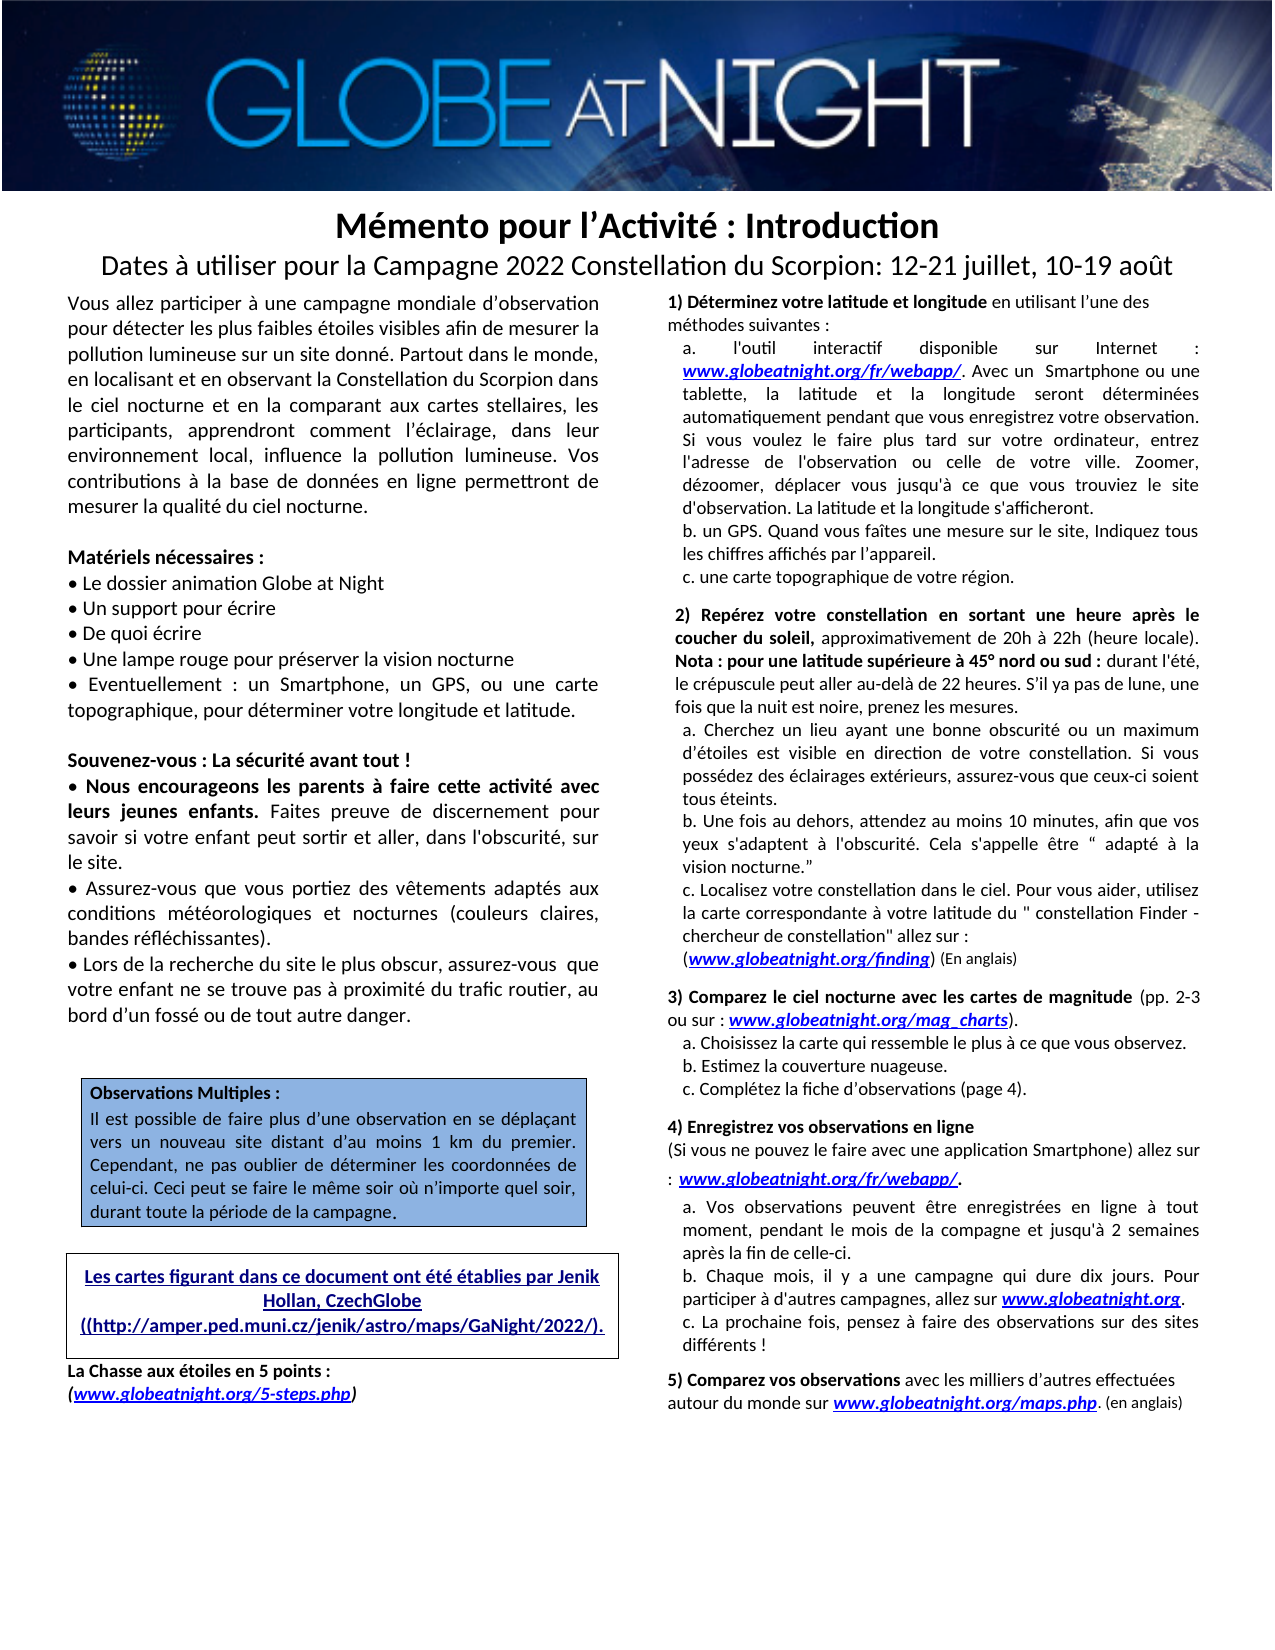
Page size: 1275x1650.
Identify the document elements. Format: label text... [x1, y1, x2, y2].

text 1) Déterminez votre latitude et longitude en utilisant l’une des méthodes suivantes : [667, 290, 1200, 336]
text b. un GPS. Quand vous faîtes une mesure sur le site, Indiquez tous les chiffres affichés par l’appareil. [682, 519, 1200, 565]
text Mémento pour l’Activité : Introduction [75, 191, 1200, 247]
text 5) Comparez vos observations avec les milliers d’autres effectuées autour du monde sur www.globeatnight.org/maps.php. (en anglais) [667, 1368, 1200, 1414]
text Il est possible de faire plus d’une observation en se déplaçant vers un nouveau site distant d’au moins 1 km du premier. Cependant, ne pas oublier de déterminer les coordonnées de celui-ci. Ceci peut se faire le même soir où n’importe quel soir, durant toute la période de la campagne. [82, 1104, 586, 1226]
text a. Choisissez la carte qui ressemble le plus à ce que vous observez. [682, 1031, 1200, 1054]
text Matériels nécessaires : [67, 544, 600, 570]
text c. Localisez votre constellation dans le ciel. Pour vous aider, utilisez la carte correspondante à votre latitude du " constellation Finder - chercheur de constellation" allez sur : [682, 878, 1200, 947]
text Dates à utiliser pour la Campagne 2022 Constellation du Scorpion: 12-21 juillet, 10-19 août [75, 247, 1200, 283]
text 4) Enregistrez vos observations en ligne [667, 1115, 1200, 1138]
text (www.globeatnight.org/finding) (En anglais) [682, 947, 1200, 970]
text a. Vos observations peuvent être enregistrées en ligne à tout moment, pendant le mois de la compagne et jusqu'à 2 semaines après la fin de celle-ci. [682, 1195, 1200, 1264]
text • Une lampe rouge pour préserver la vision nocturne [67, 646, 600, 671]
text a. Cherchez un lieu ayant une bonne obscurité ou un maximum d’étoiles est visible en direction de votre constellation. Si vous possédez des éclairages extérieurs, assurez-vous que ceux-ci soient tous éteints. [682, 718, 1200, 810]
text c. Complétez la fiche d’observations (page 4). [682, 1077, 1200, 1100]
text 2) Repérez votre constellation en sortant une heure après le coucher du soleil, approximativement de 20h à 22h (heure locale). Nota : pour une latitude supérieure à 45° nord ou sud : durant l'été, le crépuscule peut aller au-delà de 22 heures. S’il ya pas de lune, une fois que la nuit est noire, prenez les mesures. [675, 603, 1200, 718]
text c. une carte topographique de votre région. [682, 565, 1200, 588]
text • De quoi écrire [67, 621, 600, 646]
text Souvenez-vous : La sécurité avant tout ! [67, 748, 600, 773]
text b. Chaque mois, il y a une campagne qui dure dix jours. Pour participer à d'autres campagnes, allez sur www.globeatnight.org. [682, 1264, 1200, 1310]
text • Le dossier animation Globe at Night [67, 570, 600, 595]
text Vous allez participer à une campagne mondiale d’observation pour détecter les plus faibles étoiles visibles afin de mesurer la pollution lumineuse sur un site donné. Partout dans le monde, en localisant et en observant la Constellation du Scorpion dans le ciel nocturne et en la comparant aux cartes stellaires, les participants, apprendront comment l’éclairage, dans leur environnement local, influence la pollution lumineuse. Vos contributions à la base de données en ligne permettront de mesurer la qualité du ciel nocturne. [67, 290, 600, 519]
text (Si vous ne pouvez le faire avec une application Smartphone) allez sur : www.globeatnight.org/fr/webapp/. [667, 1138, 1200, 1195]
text • Un support pour écrire [67, 595, 600, 621]
text c. La prochaine fois, pensez à faire des observations sur des sites différents ! [682, 1310, 1200, 1356]
text • Lors de la recherche du site le plus obscur, assurez-vous que votre enfant ne se trouve pas à proximité du trafic routier, au bord d’un fossé ou de tout autre danger. [67, 951, 600, 1027]
text • Nous encourageons les parents à faire cette activité avec leurs jeunes enfants. Faites preuve de discernement pour savoir si votre enfant peut sortir et aller, dans l'obscurité, sur le site. [67, 773, 600, 875]
text a. l'outil interactif disponible sur Internet : www.globeatnight.org/fr/webapp/. Avec un Smartphone ou une tablette, la latitude et la longitude seront déterminées automatiquement pendant que vous enregistrez votre observation. Si vous voulez le faire plus tard sur votre ordinateur, entrez l'adresse de l'observation ou celle de votre ville. Zoomer, dézoomer, déplacer vous jusqu'à ce que vous trouviez le site d'observation. La latitude et la longitude s'afficheront. [682, 336, 1200, 519]
text b. Une fois au dehors, attendez au moins 10 minutes, afin que vos yeux s'adaptent à l'obscurité. Cela s'appelle être “ adapté à la vision nocturne.” [682, 810, 1200, 878]
text Observations Multiples : [82, 1079, 586, 1104]
text 3) Comparez le ciel nocturne avec les cartes de magnitude (pp. 2-3 ou sur : www.globeatnight.org/mag_charts). [667, 985, 1200, 1031]
text La Chasse aux étoiles en 5 points : (www.globeatnight.org/5-steps.php) [67, 1359, 600, 1404]
text b. Estimez la couverture nuageuse. [682, 1054, 1200, 1077]
text • Eventuellement : un Smartphone, un GPS, ou une carte topographique, pour déterminer votre longitude et latitude. [67, 671, 600, 722]
text • Assurez-vous que vous portiez des vêtements adaptés aux conditions météorologiques et nocturnes (couleurs claires, bandes réfléchissantes). [67, 875, 600, 951]
text Les cartes figurant dans ce document ont été établies par Jenik Hollan, CzechGlobe ((http://amper.ped.muni.cz/jenik/astro/maps/GaNight/2022/). [67, 1254, 618, 1358]
